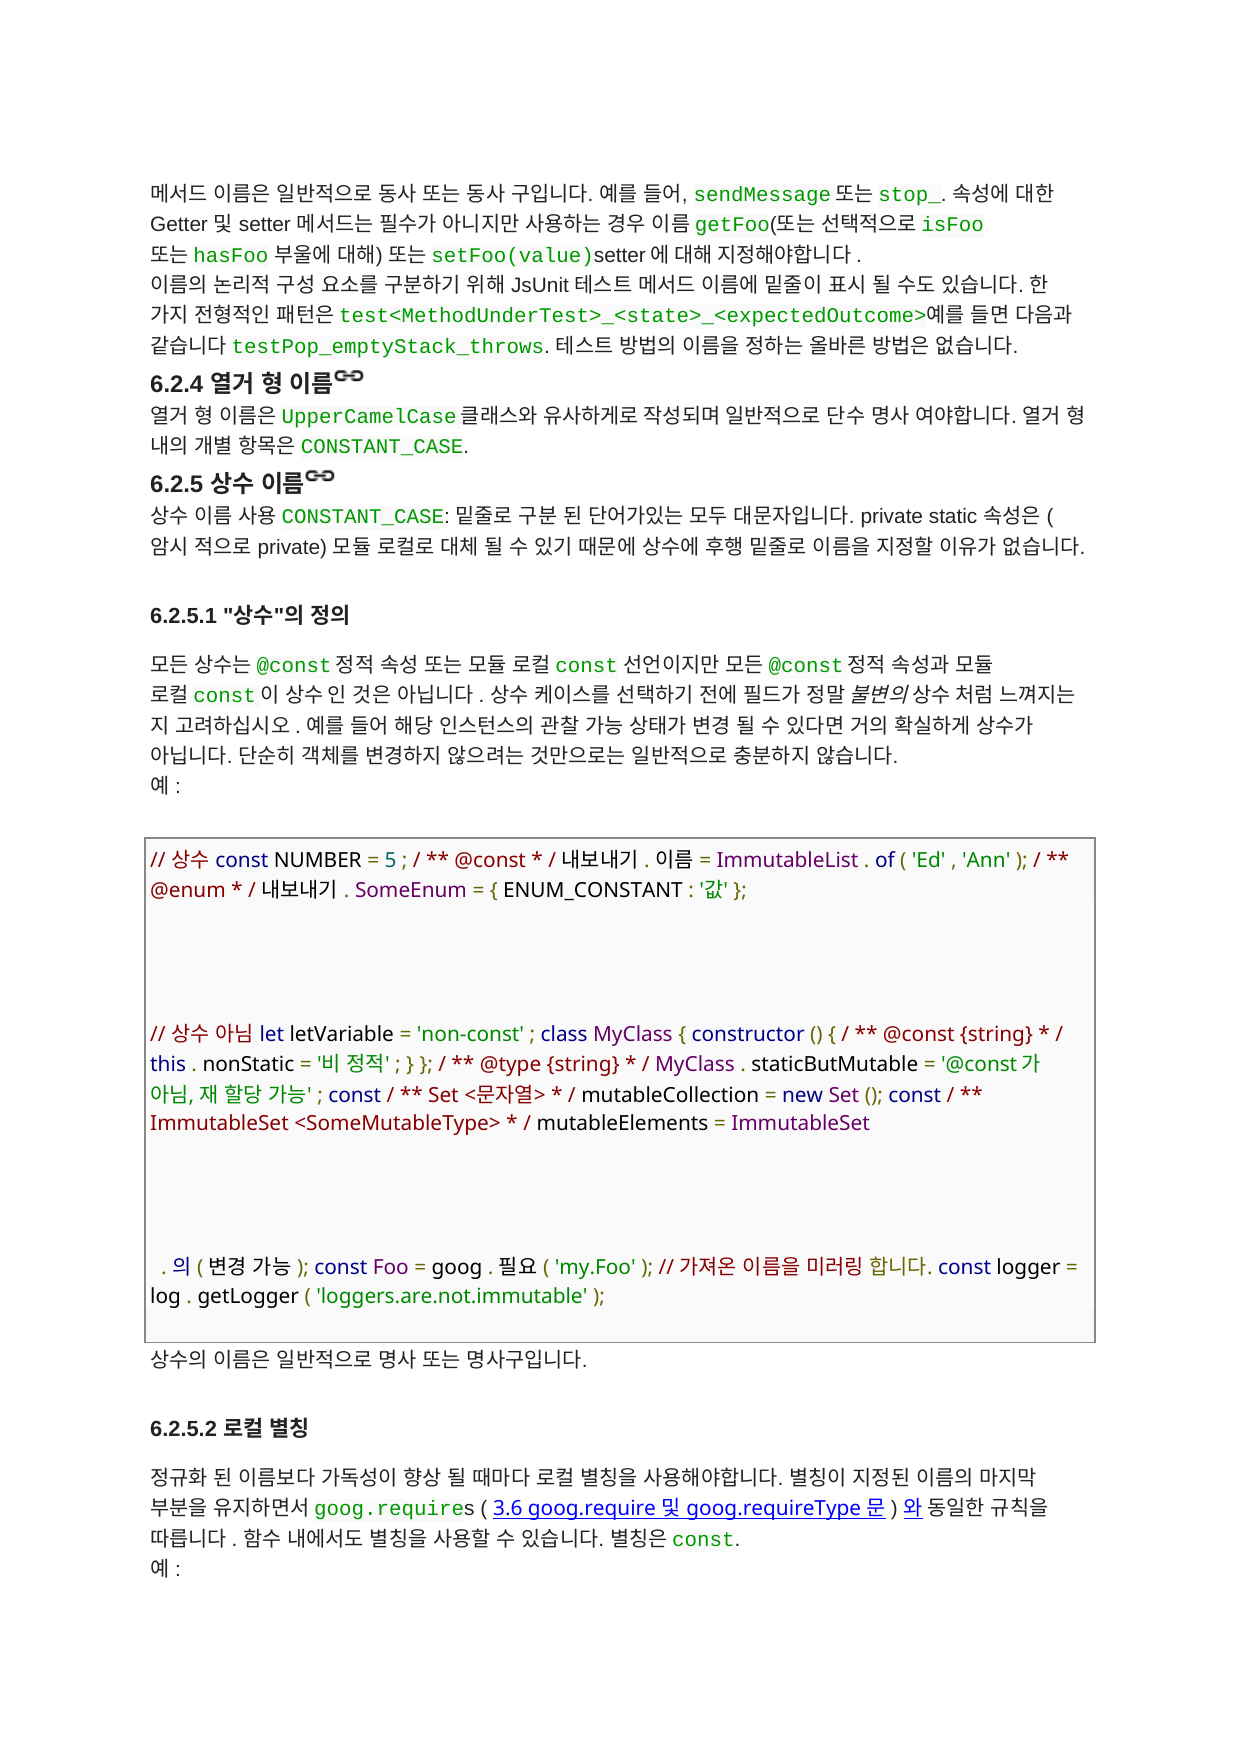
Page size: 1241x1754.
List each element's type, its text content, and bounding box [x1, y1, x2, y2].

text // 상수 아님 let letVariable = 'non-const' ; class MyClass { constructor () { / ** @const {string} * / this . nonStatic = '비 정적' ; } }; / ** @type {string} * / MyClass . staticButMutable = '@const가 아님, 재 할당 가능' ; const / ** Set <문자열> * / mutableCollection = new Set (); const / ** ImmutableSet <SomeMutableType> * / mutableElements = ImmutableSet [150, 1017, 1090, 1137]
text 상수의 이름은 일반적으로 명사 또는 명사구입니다. [150, 1343, 1090, 1373]
text 예 : [150, 769, 1090, 800]
text 메서드 이름은 일반적으로 동사 또는 동사 구입니다. 예를 들어, sendMessage또는 stop_. 속성에 대한 Getter 및 setter 메서드는 필수가 아니지만 사용하는 경우 이름 getFoo(또는 선택적으로 isFoo또는 hasFoo 부울에 대해) 또는 setFoo(value)setter에 대해 지정해야합니다 . [150, 177, 1090, 268]
text 모든 상수는 @const정적 속성 또는 모듈 로컬 const 선언이지만 모든 @const정적 속성과 모듈 로컬 const이 상수 인 것은 아닙니다 . 상수 케이스를 선택하기 전에 필드가 정말 불변의 상수 처럼 느껴지는 지 고려하십시오 . 예를 들어 해당 인스턴스의 관찰 가능 상태가 변경 될 수 있다면 거의 확실하게 상수가 아닙니다. 단순히 객체를 변경하지 않으려는 것만으로는 일반적으로 충분하지 않습니다. [150, 648, 1090, 769]
text // 상수 const NUMBER = 5 ; / ** @const * / 내보내기 . 이름 = ImmutableList . of ( 'Ed' , 'Ann' ); / ** @enum * / 내보내기 . SomeEnum = { ENUM_CONSTANT : '값' }; [146, 839, 1094, 903]
text 6.2.5.2 로컬 별칭 [150, 1411, 1090, 1443]
picture [333, 359, 367, 393]
text 상수 이름 사용 CONSTANT_CASE: 밑줄로 구분 된 단어가있는 모두 대문자입니다. private static 속성은 (암시 적으로 private) 모듈 로컬로 대체 될 수 있기 때문에 상수에 후행 밑줄로 이름을 지정할 이유가 없습니다. [150, 500, 1090, 560]
text 6.2.4 열거 형 이름 [150, 359, 1090, 399]
text 예 : [150, 1552, 1090, 1583]
picture [304, 460, 338, 493]
text 6.2.5 상수 이름 [150, 460, 1090, 500]
text 이름의 논리적 구성 요소를 구분하기 위해 JsUnit 테스트 메서드 이름에 밑줄이 표시 될 수도 있습니다. 한 가지 전형적인 패턴은 test<MethodUnderTest>_<state>_<expectedOutcome>예를 들면 다음과 같습니다 testPop_emptyStack_throws. 테스트 방법의 이름을 정하는 올바른 방법은 없습니다. [150, 268, 1090, 359]
text 정규화 된 이름보다 가독성이 향상 될 때마다 로컬 별칭을 사용해야합니다. 별칭이 지정된 이름의 마지막 부분을 유지하면서 goog.requires ( 3.6 goog.require 및 goog.requireType 문 ) 와 동일한 규칙을 따릅니다 . 함수 내에서도 별칭을 사용할 수 있습니다. 별칭은 const. [150, 1461, 1090, 1552]
text 6.2.5.1 "상수"의 정의 [150, 598, 1090, 629]
text . 의 ( 변경 가능 ); const Foo = goog . 필요 ( 'my.Foo' ); // 가져온 이름을 미러링 합니다. const logger = log . getLogger ( 'loggers.are.not.immutable' ); [150, 1250, 1090, 1303]
text 열거 형 이름은 UpperCamelCase클래스와 유사하게로 작성되며 일반적으로 단수 명사 여야합니다. 열거 형 내의 개별 항목은 CONSTANT_CASE. [150, 399, 1090, 460]
